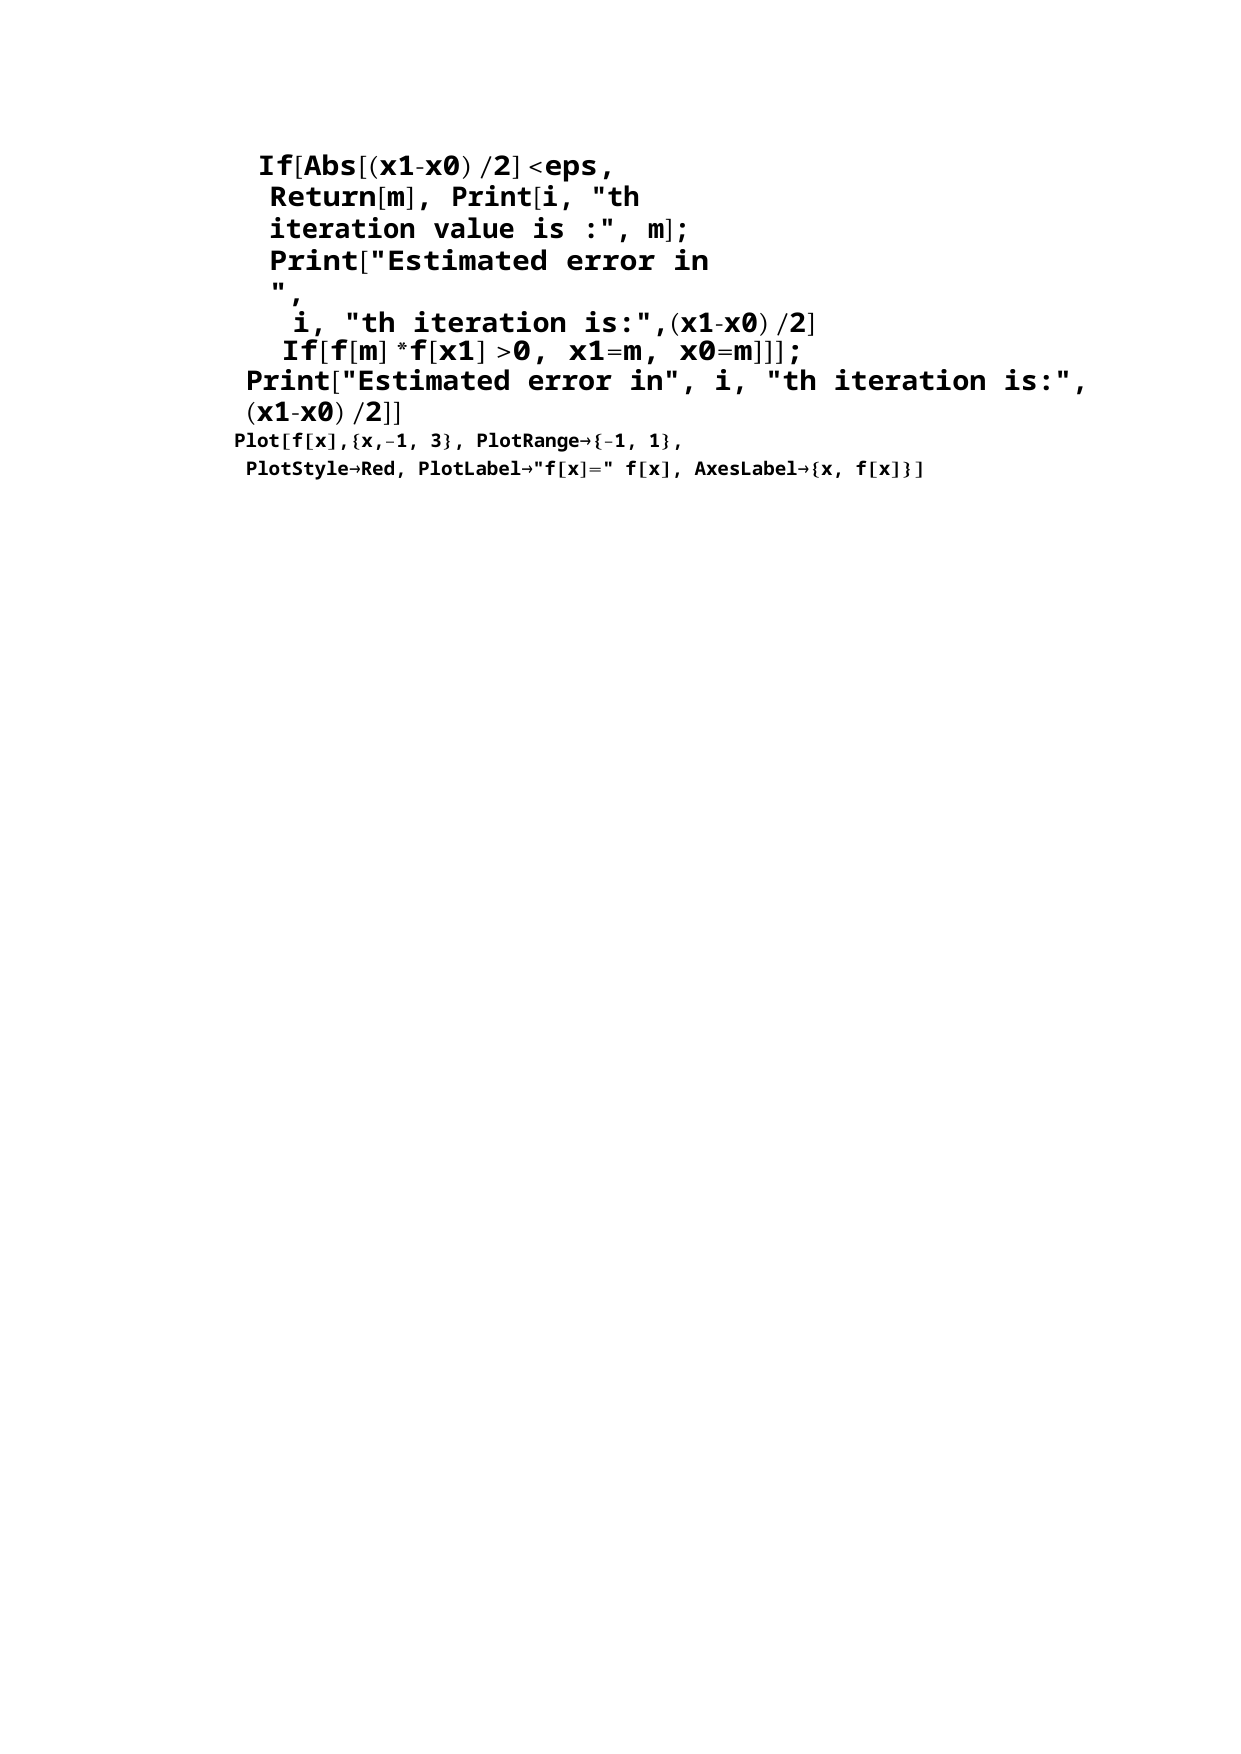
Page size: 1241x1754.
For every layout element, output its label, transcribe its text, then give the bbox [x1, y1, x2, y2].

text i, "th iteration is:",(x1-x0) /2] [293, 310, 1090, 338]
text PlotStyle→Red, PlotLabel→"f[x]=" f[x], AxesLabel→{x, f[x]}] [246, 455, 1090, 481]
text If[f[m] *f[x1] >0, x1=m, x0=m]]]; [281, 338, 1090, 366]
text If[Abs[(x1-x0) /2] <eps, Return[m], Print[i, "th iteration value is :", m]; Print["Estimated error in ", [257, 150, 711, 310]
text Print["Estimated error in", i, "th iteration is:",(x1-x0) /2]] [246, 366, 1090, 428]
text Plot[f[x],{x,-1, 3}, PlotRange→{-1, 1}, [234, 428, 1090, 453]
